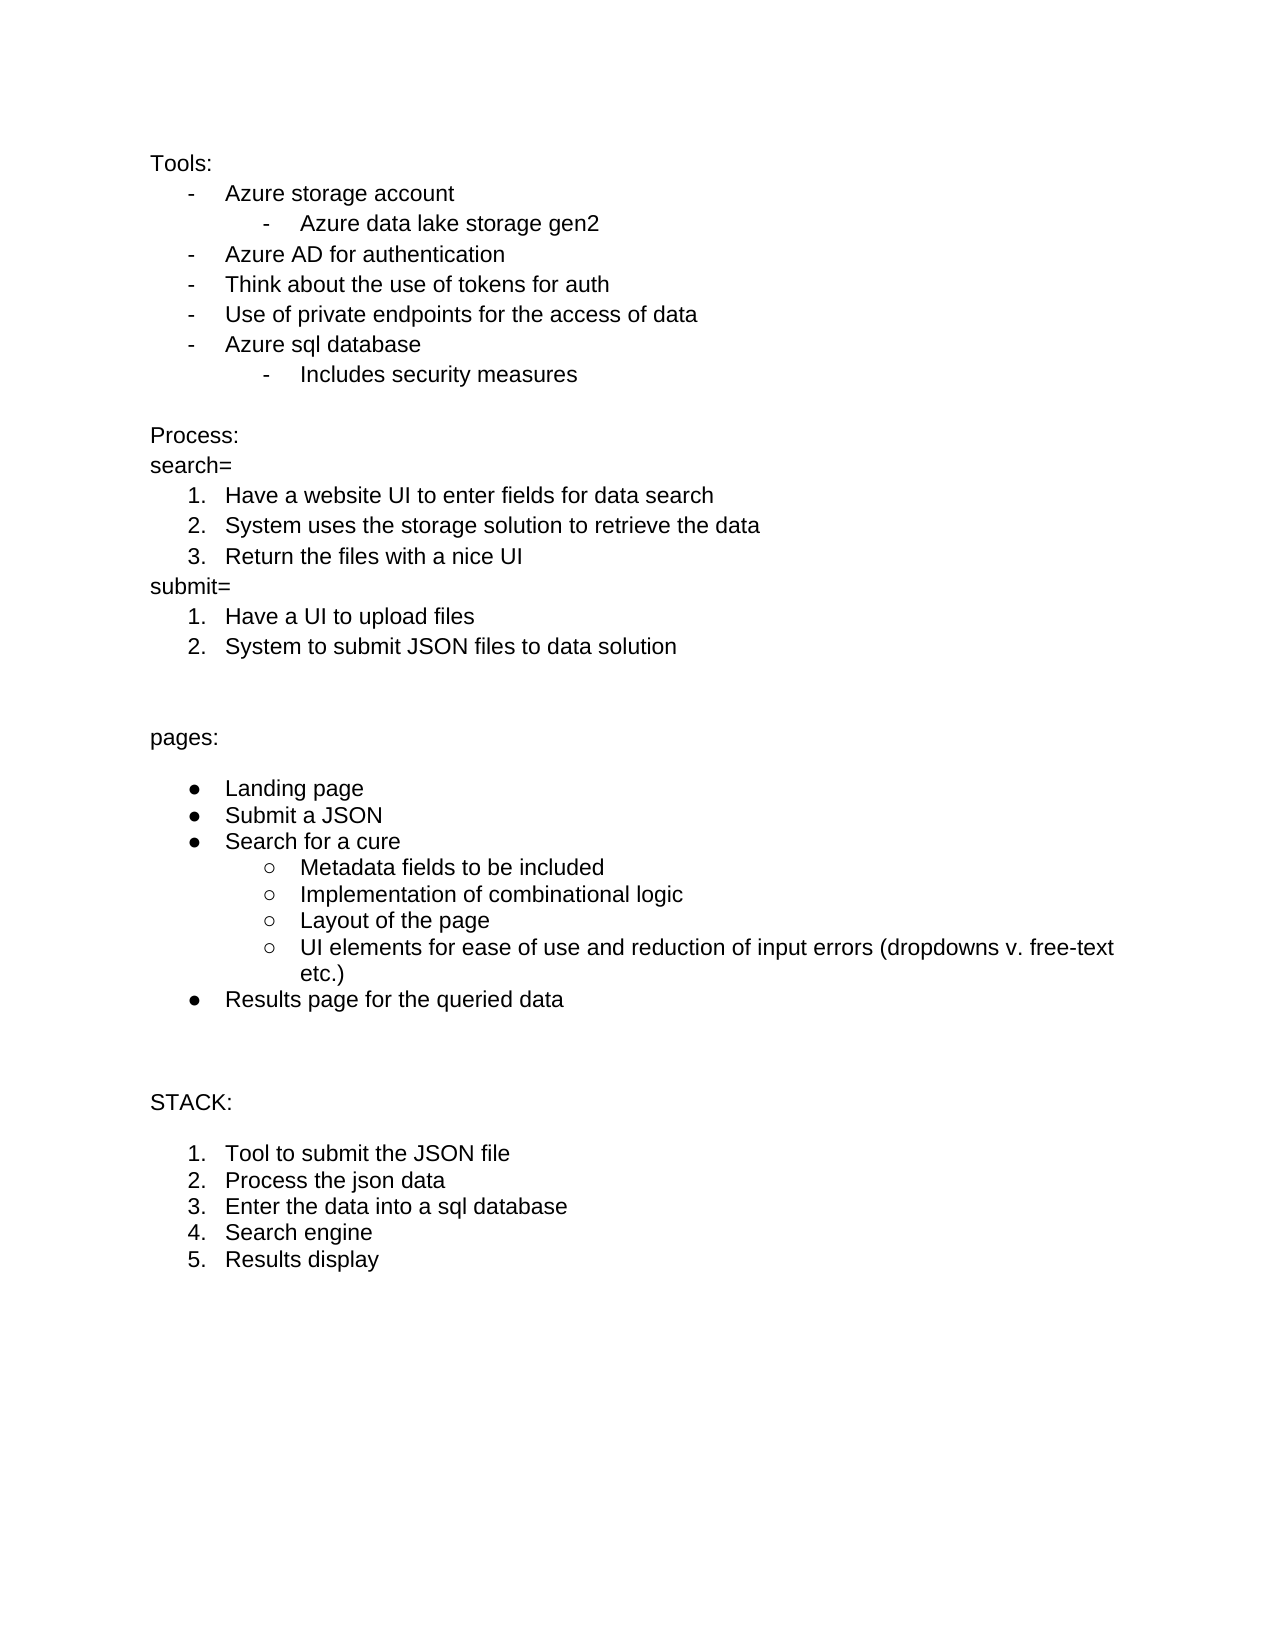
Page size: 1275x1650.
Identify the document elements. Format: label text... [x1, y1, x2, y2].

list Results page for the queried data [187, 986, 1125, 1012]
list Have a website UI to enter fields for data search [187, 482, 1125, 509]
list Return the files with a nice UI [187, 543, 1125, 569]
list Metadata fields to be included [262, 854, 1125, 881]
text STACK: [150, 1089, 1125, 1115]
list Use of private endpoints for the access of data [187, 301, 1125, 327]
list Have a UI to upload files [187, 603, 1125, 629]
text search= [150, 452, 1125, 478]
list Azure storage account [187, 180, 1125, 207]
list Search engine [187, 1219, 1125, 1246]
list Layout of the page [262, 907, 1125, 933]
list Azure data lake storage gen2 [262, 210, 1125, 237]
list Search for a cure [187, 828, 1125, 854]
text Tools: [150, 150, 1125, 176]
list Enter the data into a sql database [187, 1193, 1125, 1219]
list Includes security measures [262, 361, 1125, 388]
list Azure sql database [187, 331, 1125, 358]
list UI elements for ease of use and reduction of input errors (dropdowns v. free-text etc.) [262, 933, 1125, 986]
text Process: [150, 422, 1125, 448]
text submit= [150, 573, 1125, 599]
list System to submit JSON files to data solution [187, 633, 1125, 660]
list Results display [187, 1246, 1125, 1272]
list Process the json data [187, 1167, 1125, 1193]
list Submit a JSON [187, 802, 1125, 828]
list Tool to submit the JSON file [187, 1140, 1125, 1167]
list Think about the use of tokens for auth [187, 271, 1125, 297]
list Azure AD for authentication [187, 241, 1125, 267]
list Implementation of combinational logic [262, 881, 1125, 907]
list System uses the storage solution to retrieve the data [187, 512, 1125, 539]
list Landing page [187, 775, 1125, 802]
text pages: [150, 724, 1125, 750]
